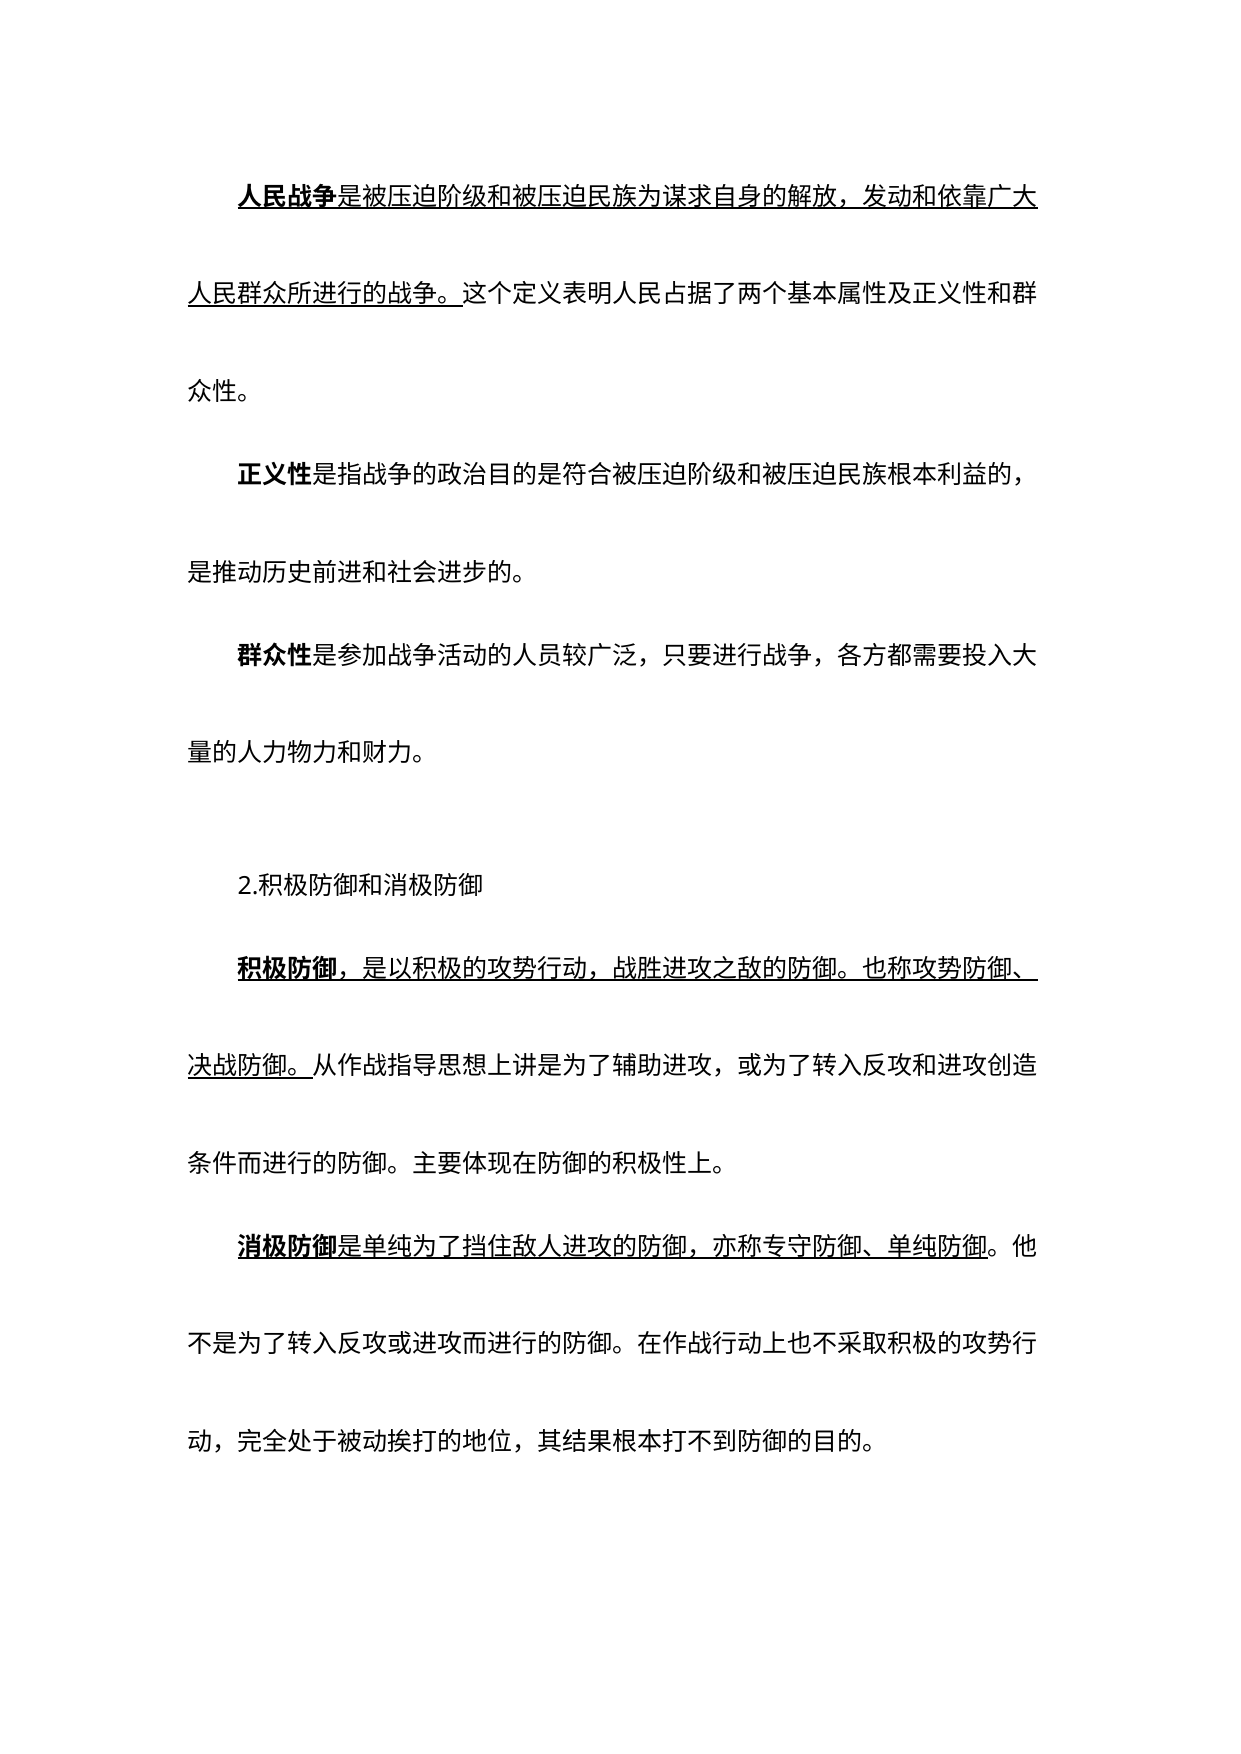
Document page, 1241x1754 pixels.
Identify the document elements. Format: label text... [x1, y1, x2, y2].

text 群众性是参加战争活动的人员较广泛，只要进行战争，各方都需要投入大量的人力物力和财力。 [187, 621, 1053, 783]
text 积极防御，是以积极的攻势行动，战胜进攻之敌的防御。也称攻势防御、决战防御。从作战指导思想上讲是为了辅助进攻，或为了转入反攻和进攻创造条件而进行的防御。主要体现在防御的积极性上。 [187, 934, 1053, 1194]
text 2.积极防御和消极防御 [187, 851, 1053, 916]
text 正义性是指战争的政治目的是符合被压迫阶级和被压迫民族根本利益的，是推动历史前进和社会进步的。 [187, 440, 1053, 603]
text 消极防御是单纯为了挡住敌人进攻的防御，亦称专守防御、单纯防御。他不是为了转入反攻或进攻而进行的防御。在作战行动上也不采取积极的攻势行动，完全处于被动挨打的地位，其结果根本打不到防御的目的。 [187, 1212, 1053, 1472]
text 人民战争是被压迫阶级和被压迫民族为谋求自身的解放，发动和依靠广大人民群众所进行的战争。这个定义表明人民占据了两个基本属性及正义性和群众性。 [187, 162, 1053, 422]
